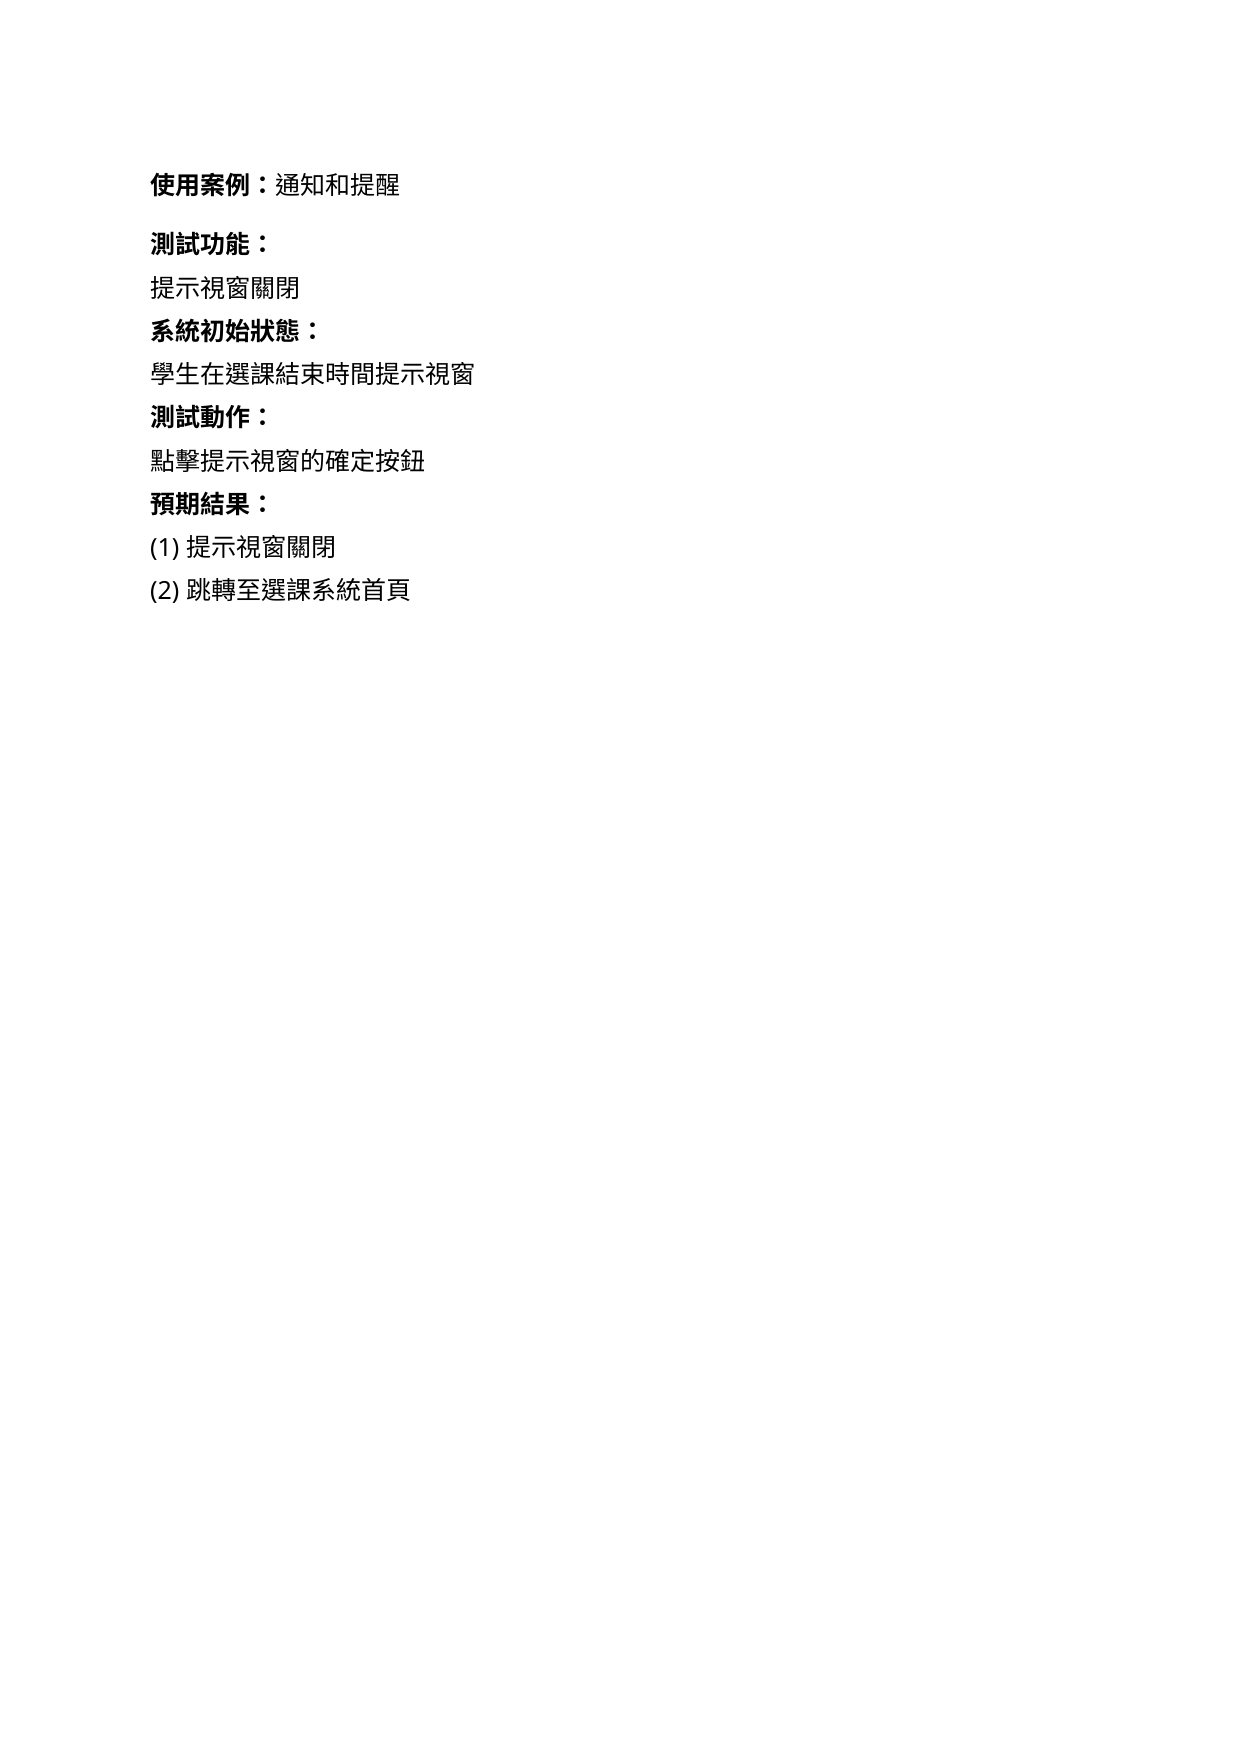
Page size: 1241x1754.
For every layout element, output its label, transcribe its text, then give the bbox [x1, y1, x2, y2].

text 預期結果： [150, 484, 1090, 521]
text (2) 跳轉至選課系統首頁 [150, 570, 1090, 608]
text 點擊提示視窗的確定按鈕 [150, 441, 1090, 478]
text 測試動作： [150, 397, 1090, 435]
text (1) 提示視窗關閉 [150, 527, 1090, 564]
text 系統初始狀態： [150, 311, 1090, 348]
text 測試功能： [150, 224, 1090, 262]
text 提示視窗關閉 [150, 268, 1090, 305]
text 學生在選課結束時間提示視窗 [150, 354, 1090, 392]
text 使用案例：通知和提醒 [150, 164, 1090, 202]
